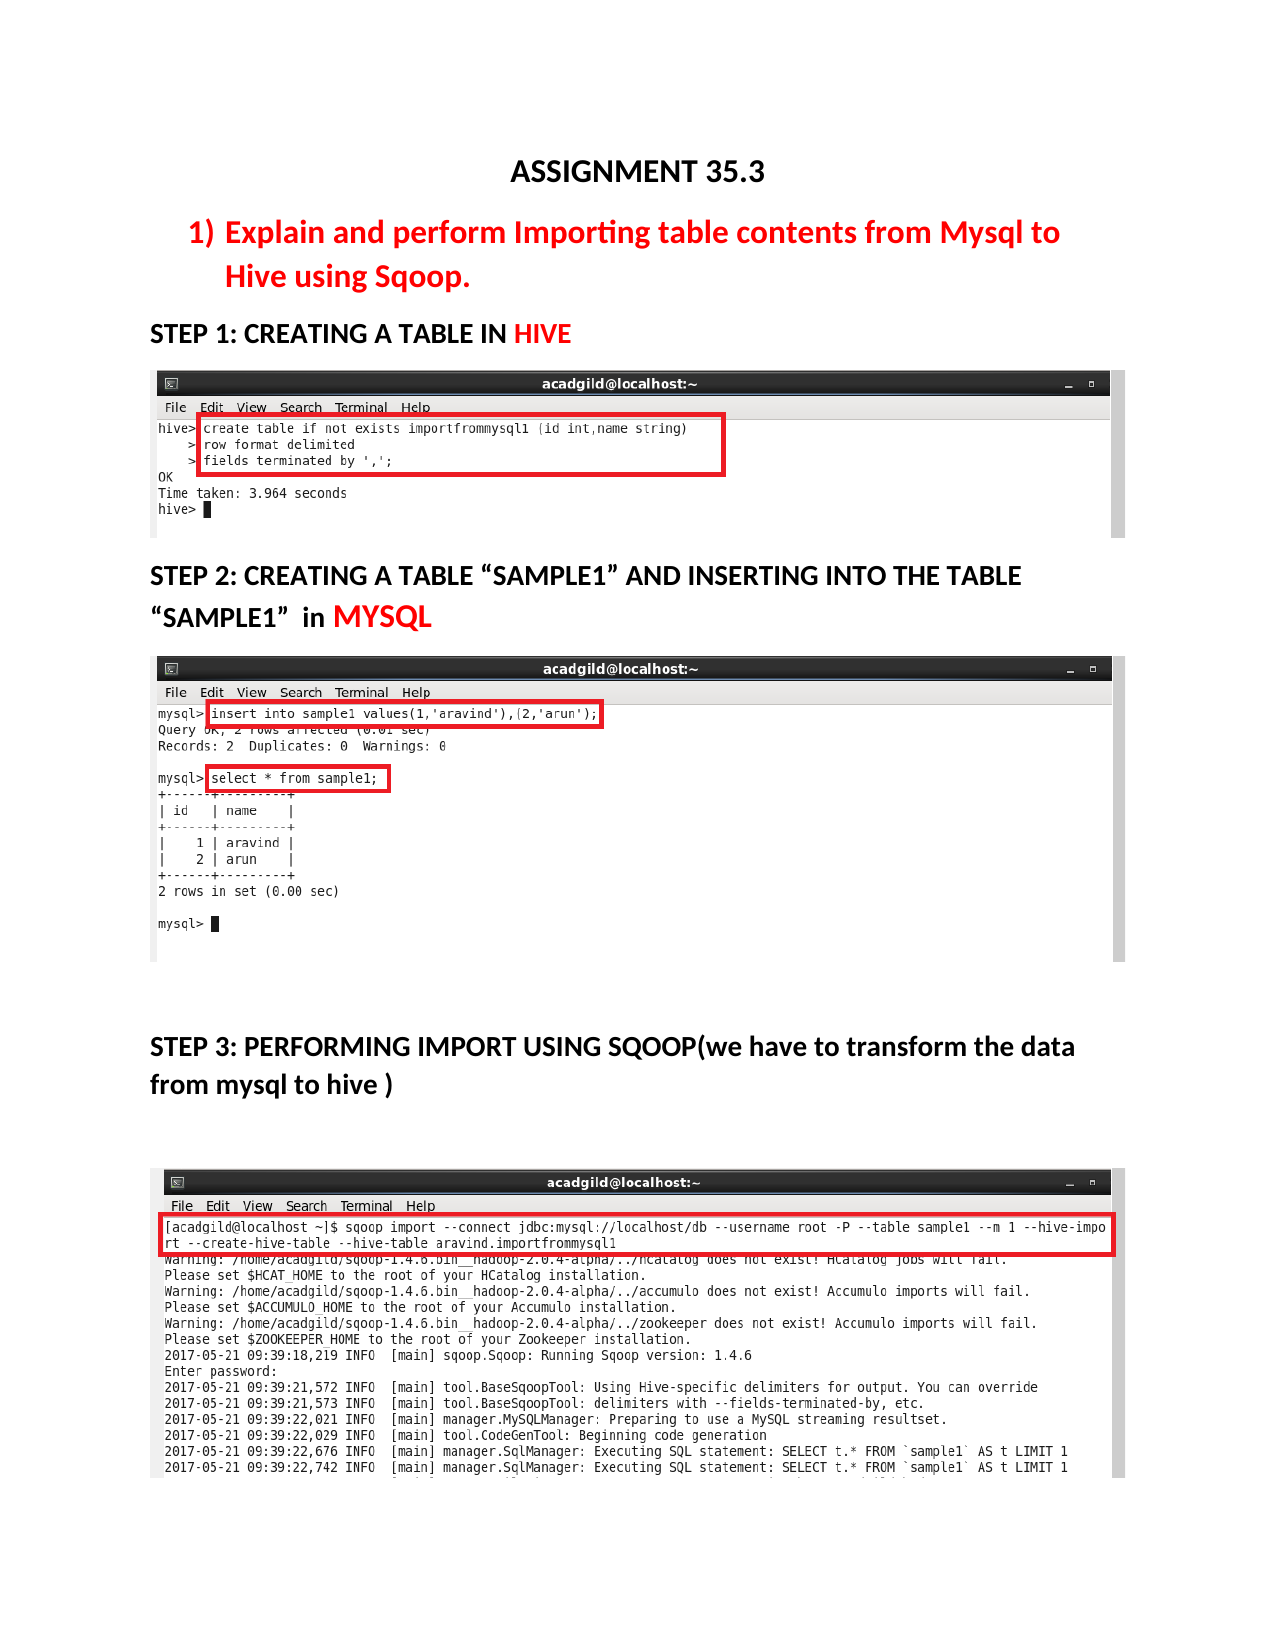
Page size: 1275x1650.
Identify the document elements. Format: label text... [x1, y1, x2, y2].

text ASSIGNMENT 35.3 [150, 150, 1125, 191]
picture [150, 656, 1125, 962]
list Explain and perform Importing table contents from Mysql to Hive using Sqoop. [187, 211, 1125, 295]
text STEP 2: CREATING A TABLE “SAMPLE1” AND INSERTING INTO THE TABLE “SAMPLE1” in MYSQL [150, 557, 1125, 636]
picture [150, 1168, 1125, 1478]
picture [150, 370, 1125, 538]
text STEP 1: CREATING A TABLE IN HIVE [150, 315, 1125, 351]
text STEP 3: PERFORMING IMPORT USING SQOOP(we have to transform the data from mysql to hive ) [150, 1028, 1125, 1102]
